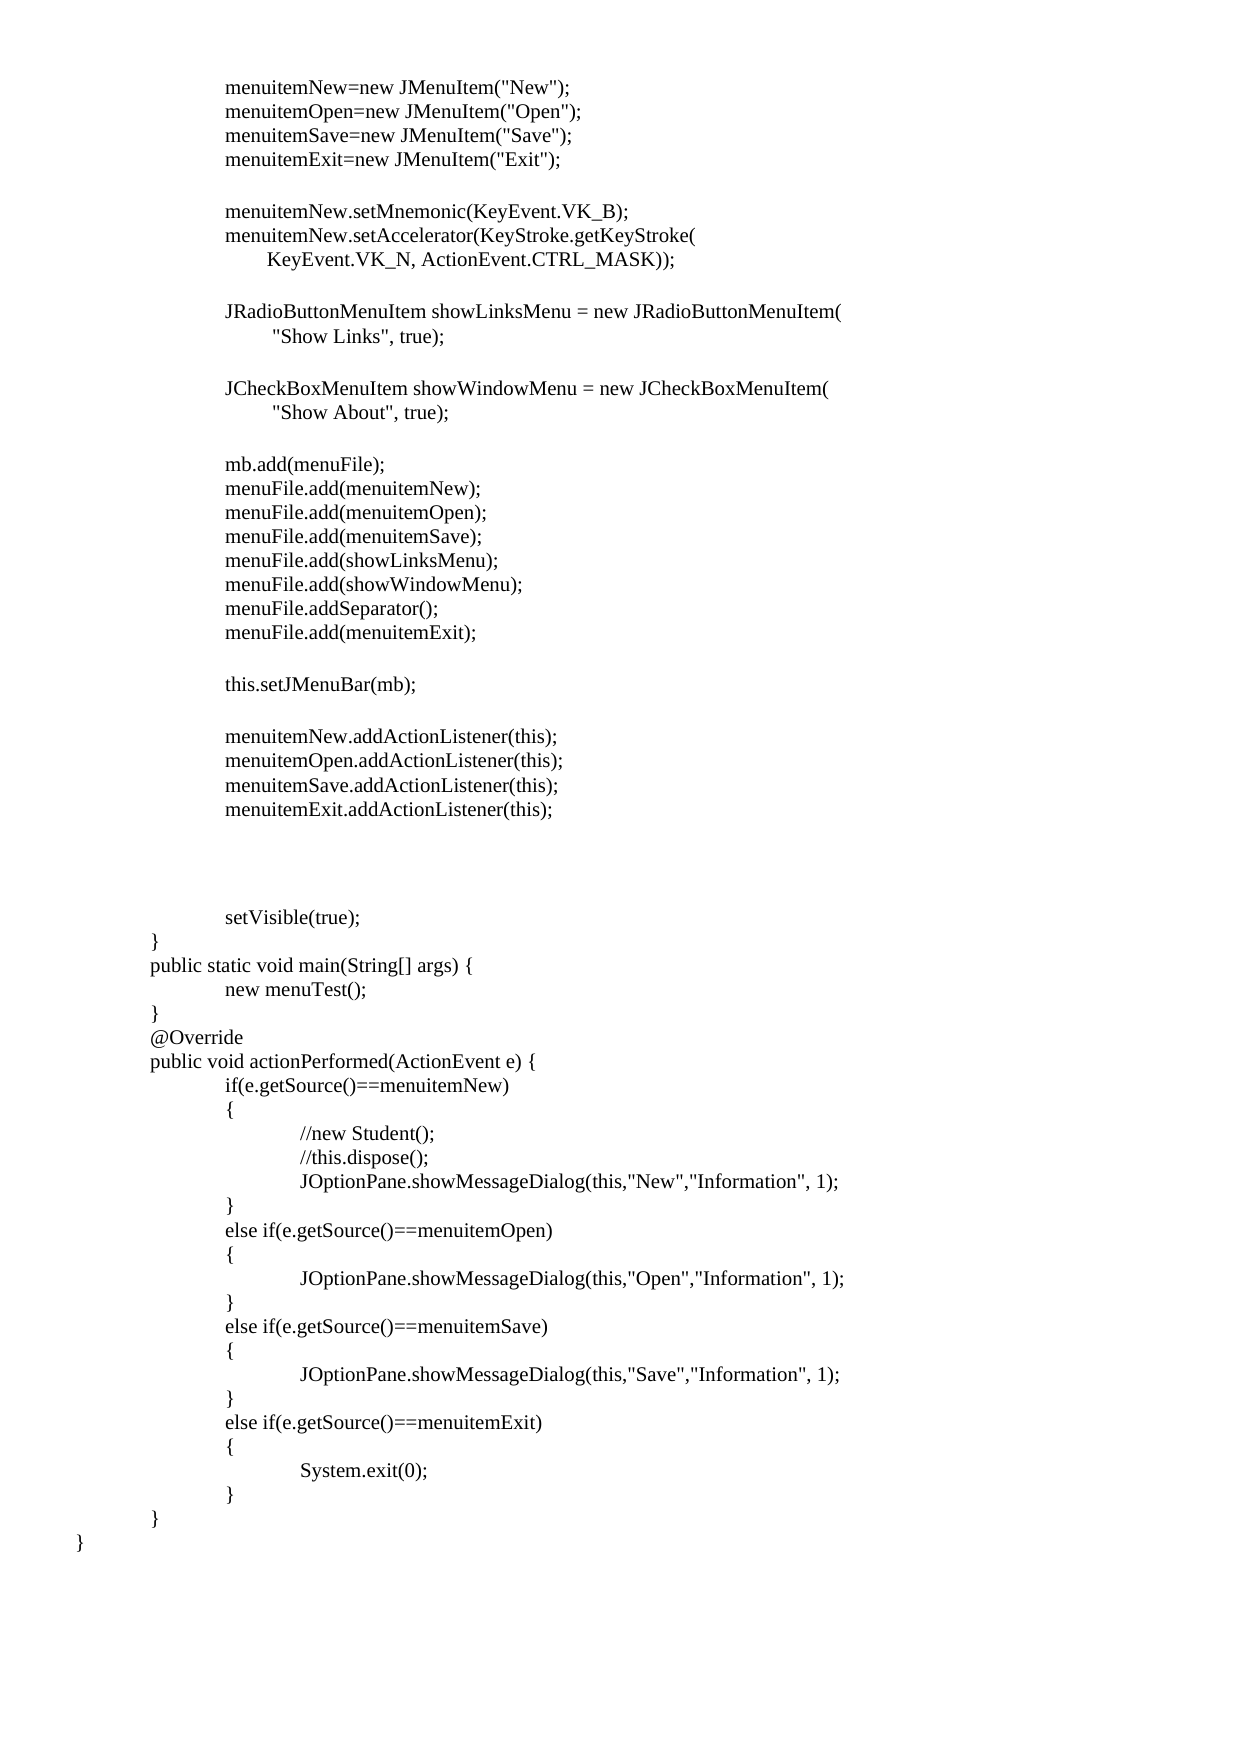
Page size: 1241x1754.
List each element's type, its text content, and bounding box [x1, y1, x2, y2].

text JOptionPane.showMessageDialog(this,"Save","Information", 1); [75, 1362, 1165, 1386]
text if(e.getSource()==menuitemNew) [75, 1073, 1165, 1097]
text else if(e.getSource()==menuitemSave) [75, 1314, 1165, 1338]
text } [75, 1193, 1165, 1217]
text menuitemNew.setAccelerator(KeyStroke.getKeyStroke( [75, 223, 1165, 247]
text { [75, 1434, 1165, 1458]
text menuFile.add(menuitemOpen); [75, 500, 1165, 524]
text JRadioButtonMenuItem showLinksMenu = new JRadioButtonMenuItem( [75, 299, 1165, 323]
text JCheckBoxMenuItem showWindowMenu = new JCheckBoxMenuItem( [75, 376, 1165, 400]
text public void actionPerformed(ActionEvent e) { [75, 1049, 1165, 1073]
text menuitemExit=new JMenuItem("Exit"); [75, 147, 1165, 171]
text KeyEvent.VK_N, ActionEvent.CTRL_MASK)); [75, 247, 1165, 271]
text } [75, 1001, 1165, 1025]
text } [75, 1482, 1165, 1506]
text menuitemSave.addActionListener(this); [75, 772, 1165, 797]
text else if(e.getSource()==menuitemOpen) [75, 1217, 1165, 1242]
text menuFile.add(showWindowMenu); [75, 572, 1165, 596]
text //this.dispose(); [75, 1145, 1165, 1169]
text } [75, 1530, 1165, 1554]
text { [75, 1097, 1165, 1121]
text menuFile.add(showLinksMenu); [75, 548, 1165, 572]
text menuFile.add(menuitemNew); [75, 476, 1165, 500]
text public static void main(String[] args) { [75, 953, 1165, 977]
text menuitemNew.addActionListener(this); [75, 724, 1165, 748]
text else if(e.getSource()==menuitemExit) [75, 1410, 1165, 1434]
text { [75, 1242, 1165, 1266]
text { [75, 1338, 1165, 1362]
text } [75, 1290, 1165, 1314]
text JOptionPane.showMessageDialog(this,"New","Information", 1); [75, 1169, 1165, 1193]
text } [75, 1386, 1165, 1410]
text menuitemOpen.addActionListener(this); [75, 748, 1165, 772]
text menuitemNew=new JMenuItem("New"); [75, 75, 1165, 99]
text } [75, 1506, 1165, 1530]
text System.exit(0); [75, 1458, 1165, 1482]
text menuitemNew.setMnemonic(KeyEvent.VK_B); [75, 199, 1165, 223]
text this.setJMenuBar(mb); [75, 672, 1165, 696]
text menuitemSave=new JMenuItem("Save"); [75, 123, 1165, 147]
text menuitemOpen=new JMenuItem("Open"); [75, 99, 1165, 123]
text menuitemExit.addActionListener(this); [75, 797, 1165, 821]
text menuFile.add(menuitemSave); [75, 524, 1165, 548]
text "Show About", true); [75, 400, 1165, 424]
text "Show Links", true); [75, 323, 1165, 348]
text menuFile.addSeparator(); [75, 596, 1165, 620]
text setVisible(true); [75, 905, 1165, 929]
text mb.add(menuFile); [75, 452, 1165, 476]
text @Override [75, 1025, 1165, 1049]
text menuFile.add(menuitemExit); [75, 620, 1165, 644]
text //new Student(); [75, 1121, 1165, 1145]
text new menuTest(); [75, 977, 1165, 1001]
text JOptionPane.showMessageDialog(this,"Open","Information", 1); [75, 1266, 1165, 1290]
text } [75, 929, 1165, 953]
